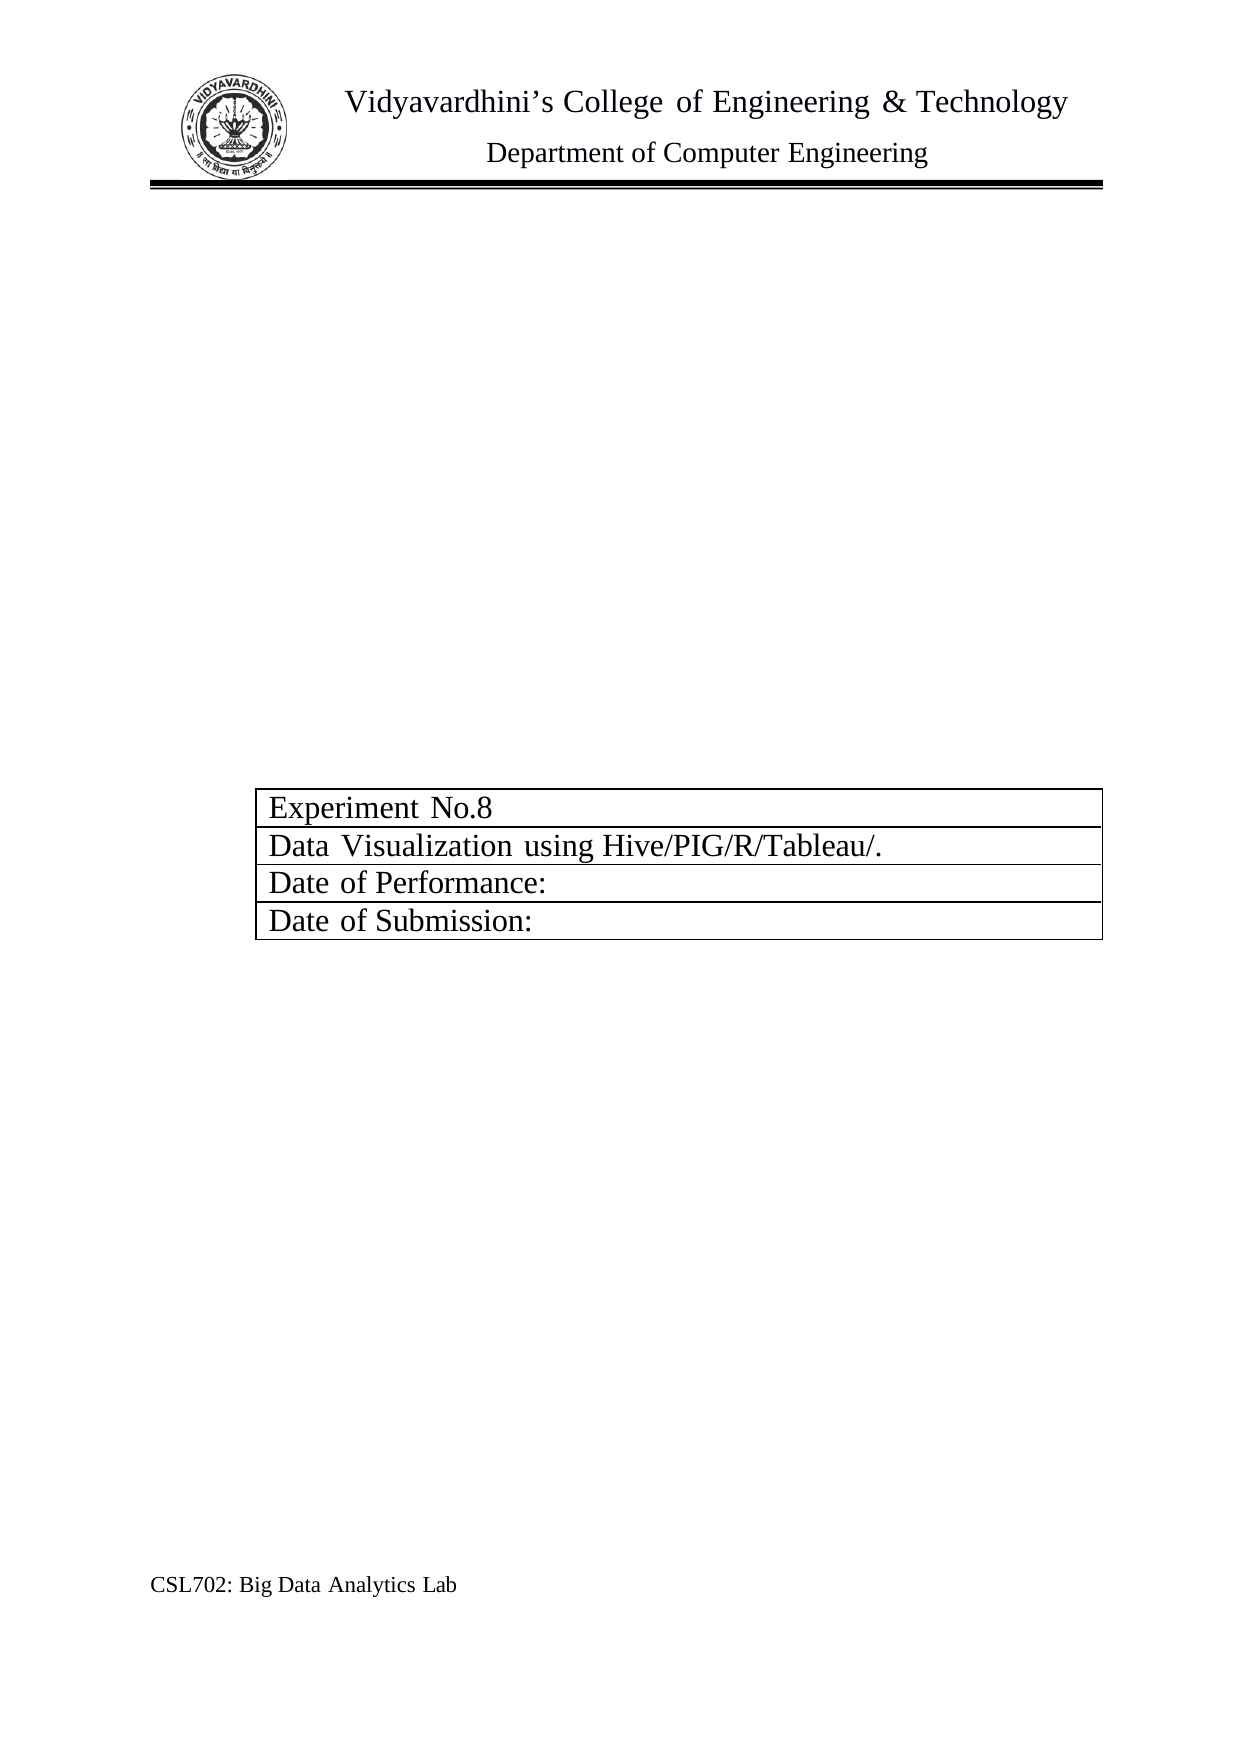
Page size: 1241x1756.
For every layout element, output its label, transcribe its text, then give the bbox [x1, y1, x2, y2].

table_cell Date of Performance: [257, 864, 1102, 901]
table_cell Data Visualization using Hive/PIG/R/Tableau/. [257, 826, 1102, 864]
picture [181, 74, 287, 180]
table_cell Date of Submission: [257, 901, 1102, 939]
table_header Experiment No.8 [257, 790, 1102, 826]
